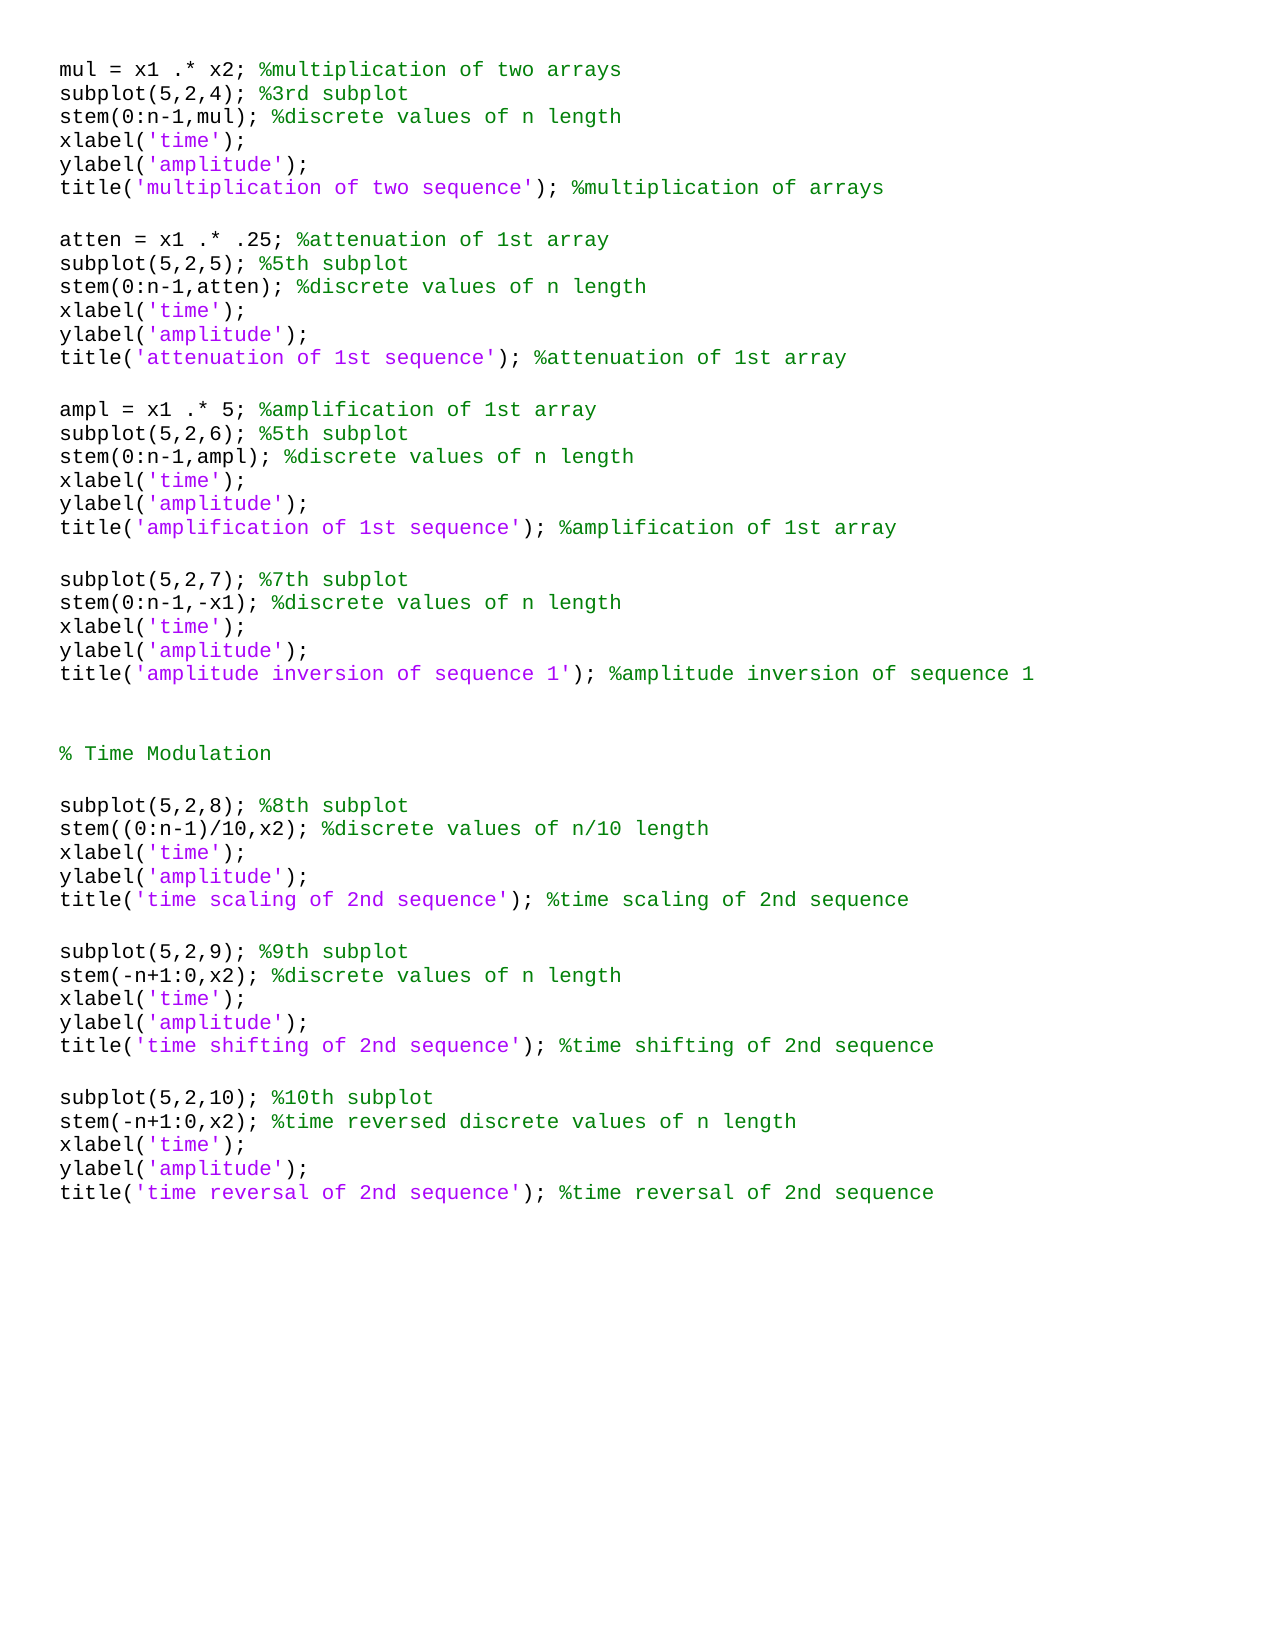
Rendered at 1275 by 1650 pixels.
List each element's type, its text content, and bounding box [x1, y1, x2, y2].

text title('attenuation of 1st sequence'); %attenuation of 1st array [59, 347, 1216, 371]
text subplot(5,2,6); %5th subplot [59, 422, 1216, 446]
text subplot(5,2,8); %8th subplot [59, 795, 1216, 818]
text xlabel('time'); [59, 616, 1216, 640]
text subplot(5,2,10); %10th subplot [59, 1087, 1216, 1111]
text title('amplification of 1st sequence'); %amplification of 1st array [59, 517, 1216, 541]
text title('time scaling of 2nd sequence'); %time scaling of 2nd sequence [59, 889, 1216, 913]
text xlabel('time'); [59, 130, 1216, 154]
text xlabel('time'); [59, 300, 1216, 323]
text subplot(5,2,7); %7th subplot [59, 569, 1216, 592]
text ylabel('amplitude'); [59, 323, 1216, 347]
text % Time Modulation [59, 743, 1216, 767]
text stem(0:n-1,ampl); %discrete values of n length [59, 446, 1216, 470]
text subplot(5,2,4); %3rd subplot [59, 83, 1216, 106]
text stem(0:n-1,-x1); %discrete values of n length [59, 592, 1216, 616]
text title('time reversal of 2nd sequence'); %time reversal of 2nd sequence [59, 1182, 1216, 1205]
text ylabel('amplitude'); [59, 493, 1216, 517]
text title('amplitude inversion of sequence 1'); %amplitude inversion of sequence 1 [59, 663, 1216, 687]
text ylabel('amplitude'); [59, 1158, 1216, 1182]
text ylabel('amplitude'); [59, 154, 1216, 177]
text xlabel('time'); [59, 988, 1216, 1012]
text subplot(5,2,5); %5th subplot [59, 253, 1216, 276]
text ylabel('amplitude'); [59, 1012, 1216, 1036]
text xlabel('time'); [59, 470, 1216, 493]
text stem(-n+1:0,x2); %discrete values of n length [59, 964, 1216, 988]
text atten = x1 .* .25; %attenuation of 1st array [59, 229, 1216, 253]
text subplot(5,2,9); %9th subplot [59, 941, 1216, 964]
text ylabel('amplitude'); [59, 640, 1216, 663]
text ylabel('amplitude'); [59, 866, 1216, 889]
text xlabel('time'); [59, 842, 1216, 866]
text title('multiplication of two sequence'); %multiplication of arrays [59, 177, 1216, 201]
text mul = x1 .* x2; %multiplication of two arrays [59, 59, 1216, 83]
text title('time shifting of 2nd sequence'); %time shifting of 2nd sequence [59, 1036, 1216, 1059]
text stem((0:n-1)/10,x2); %discrete values of n/10 length [59, 818, 1216, 842]
text stem(0:n-1,mul); %discrete values of n length [59, 106, 1216, 130]
text xlabel('time'); [59, 1134, 1216, 1158]
text stem(0:n-1,atten); %discrete values of n length [59, 276, 1216, 300]
text ampl = x1 .* 5; %amplification of 1st array [59, 399, 1216, 422]
text stem(-n+1:0,x2); %time reversed discrete values of n length [59, 1111, 1216, 1134]
